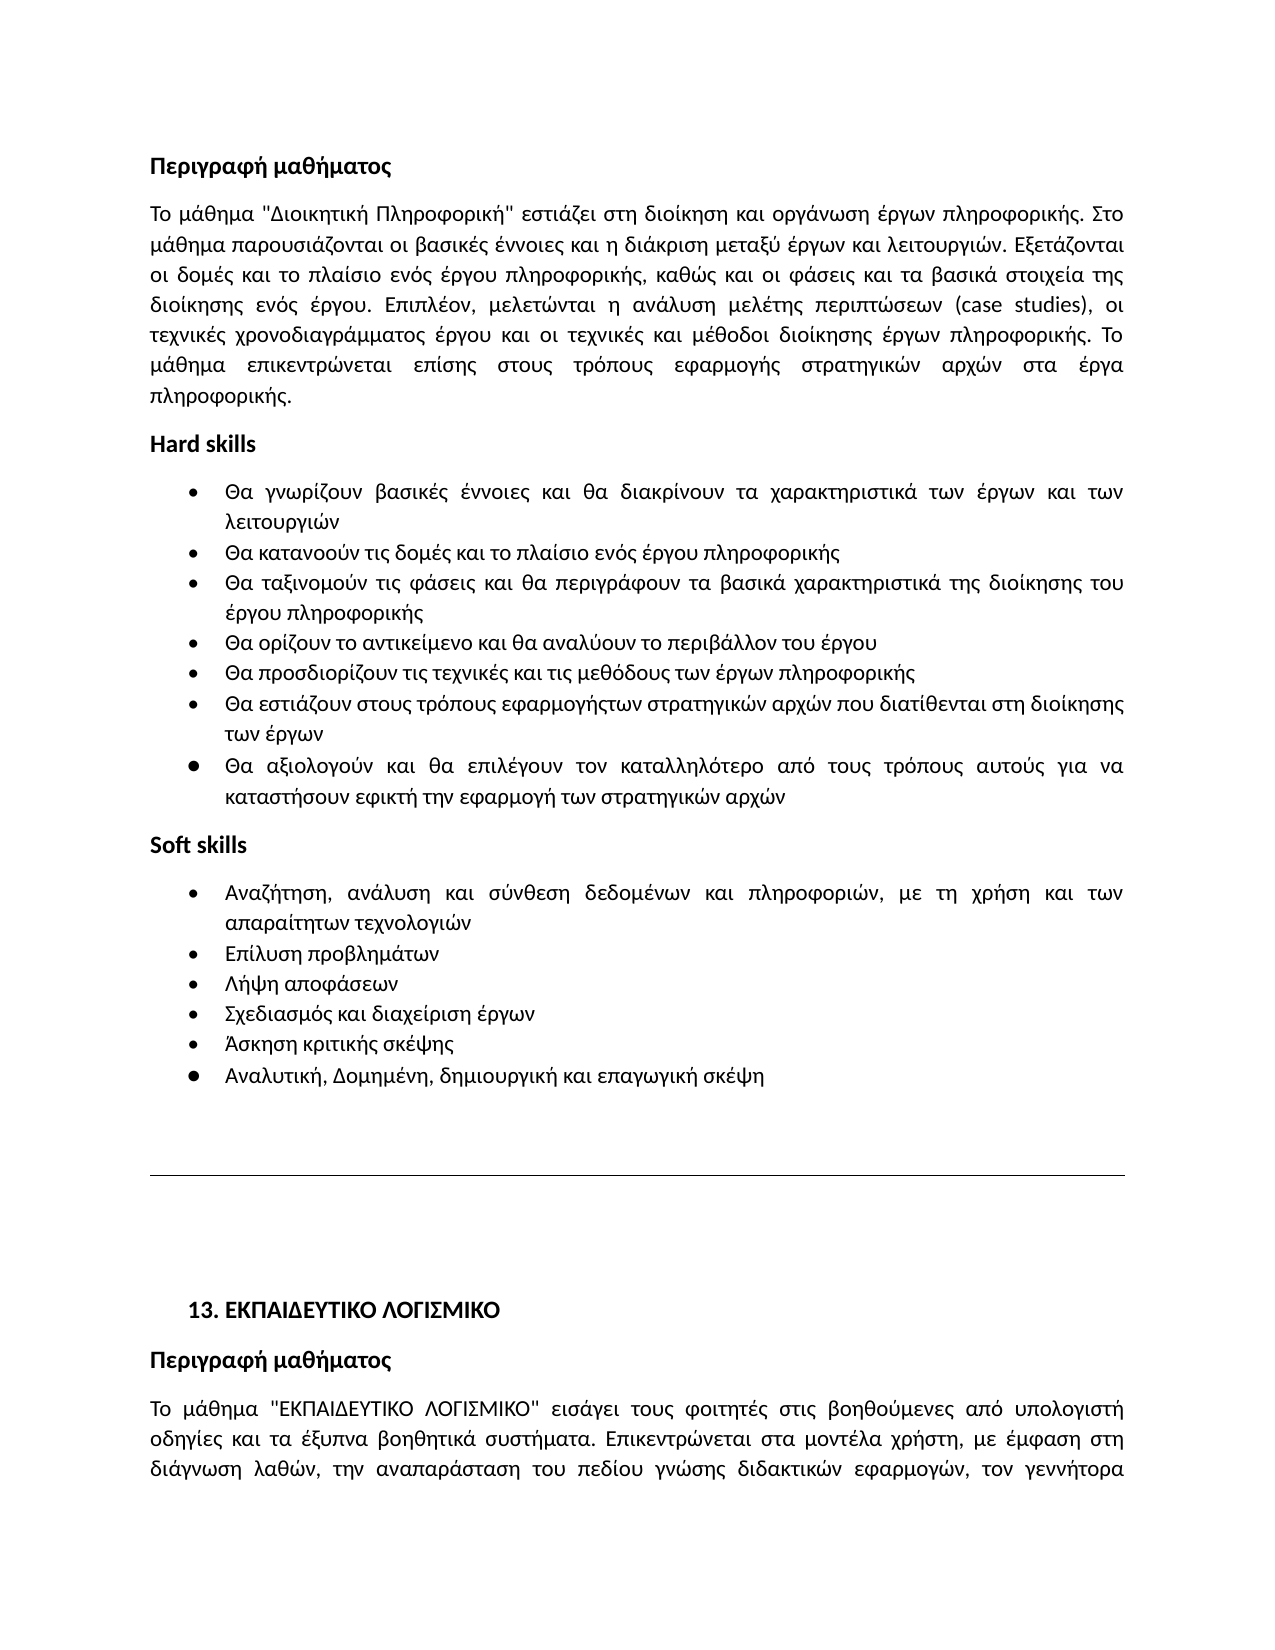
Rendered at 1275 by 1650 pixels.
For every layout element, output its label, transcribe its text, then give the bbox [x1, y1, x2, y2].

list Επίλυση προβλημάτων [187, 939, 1125, 967]
text Hard skills [150, 428, 1125, 458]
list Θα ορίζουν το αντικείμενο και θα αναλύουν το περιβάλλον του έργου [187, 628, 1125, 656]
list Αναζήτηση, ανάλυση και σύνθεση δεδομένων και πληροφοριών, με τη χρήση και των απαραίτητων τεχνολογιών [187, 878, 1125, 937]
list Αναλυτική, Δομημένη, δημιουργική και επαγωγική σκέψη [187, 1059, 1125, 1090]
list Θα εστιάζουν στους τρόπους εφαρμογήςτων στρατηγικών αρχών που διατίθενται στη διοίκησης των έργων [187, 689, 1125, 747]
list Άσκηση κριτικής σκέψης [187, 1029, 1125, 1057]
list Θα αξιολογούν και θα επιλέγουν τον καταλληλότερο από τους τρόπους αυτούς για να καταστήσουν εφικτή την εφαρμογή των στρατηγικών αρχών [187, 749, 1125, 810]
list ΕΚΠΑΙΔΕΥΤΙΚΟ ΛΟΓΙΣΜΙΚΟ [187, 1294, 1125, 1325]
text Περιγραφή μαθήματος [150, 150, 1125, 181]
text Περιγραφή μαθήματος [150, 1344, 1125, 1374]
list Θα γνωρίζουν βασικές έννοιες και θα διακρίνουν τα χαρακτηριστικά των έργων και των λειτουργιών [187, 477, 1125, 536]
text Το μάθημα "Διοικητική Πληροφορική" εστιάζει στη διοίκηση και οργάνωση έργων πληροφορικής. Στο μάθημα παρουσιάζονται οι βασικές έννοιες και η διάκριση μεταξύ έργων και λειτουργιών. Εξετάζονται οι δομές και το πλαίσιο ενός έργου πληροφορικής, καθώς και οι φάσεις και τα βασικά στοιχεία της διοίκησης ενός έργου. Επιπλέον, μελετώνται η ανάλυση μελέτης περιπτώσεων (case studies), οι τεχνικές χρονοδιαγράμματος έργου και οι τεχνικές και μέθοδοι διοίκησης έργων πληροφορικής. Το μάθημα επικεντρώνεται επίσης στους τρόπους εφαρμογής στρατηγικών αρχών στα έργα πληροφορικής. [150, 199, 1125, 409]
list Θα κατανοούν τις δομές και το πλαίσιο ενός έργου πληροφορικής [187, 538, 1125, 566]
list Θα προσδιορίζουν τις τεχνικές και τις μεθόδους των έργων πληροφορικής [187, 658, 1125, 687]
list Θα ταξινομούν τις φάσεις και θα περιγράφουν τα βασικά χαρακτηριστικά της διοίκησης του έργου πληροφορικής [187, 568, 1125, 626]
text Soft skills [150, 829, 1125, 859]
list Λήψη αποφάσεων [187, 969, 1125, 997]
list Σχεδιασμός και διαχείριση έργων [187, 999, 1125, 1027]
